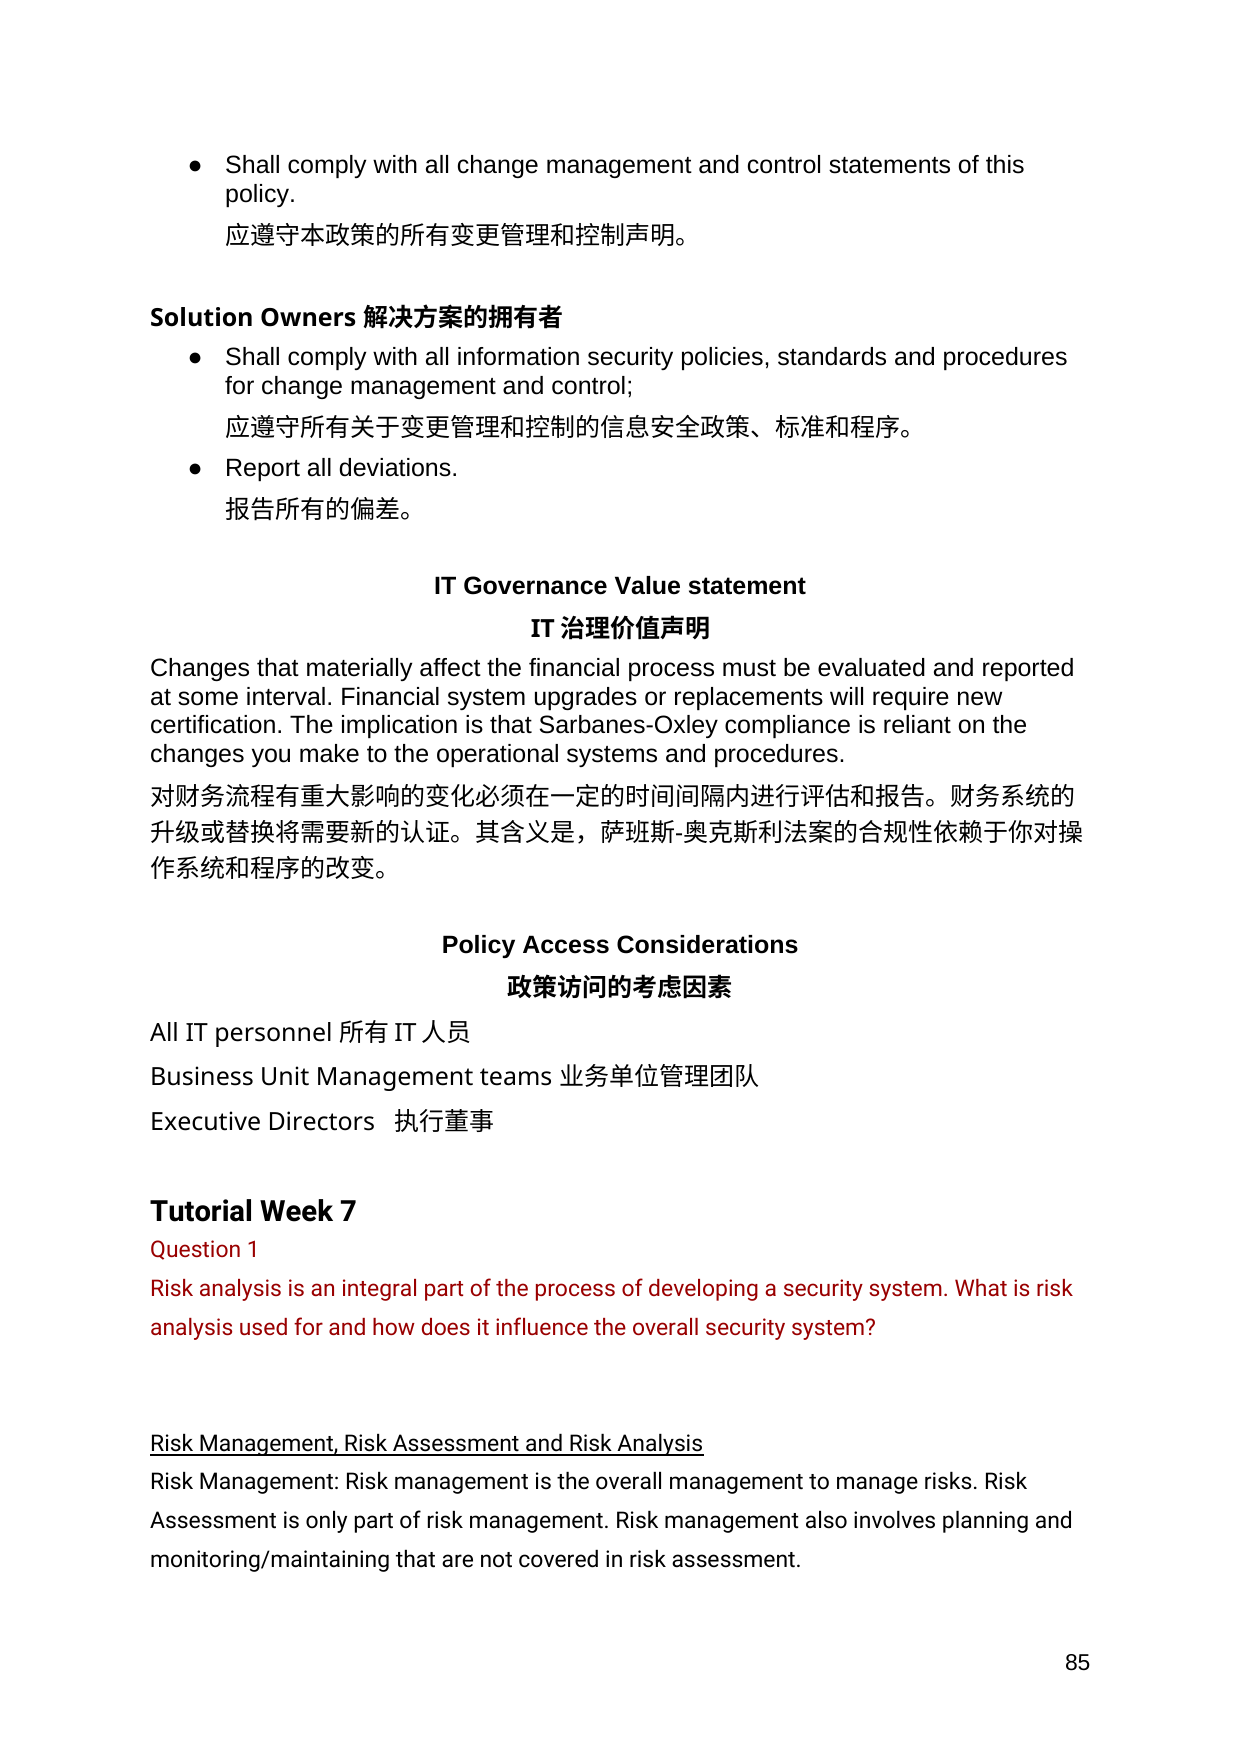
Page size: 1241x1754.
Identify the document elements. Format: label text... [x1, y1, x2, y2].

text 应遵守本政策的所有变更管理和控制声明。 [225, 216, 1090, 252]
text Risk Management, Risk Assessment and Risk Analysis [150, 1427, 1090, 1461]
text Policy Access Considerations [150, 930, 1090, 959]
text 报告所有的偏差。 [225, 489, 1090, 526]
text Question 1 [150, 1234, 1090, 1267]
list Shall comply with all change management and control statements of this policy. [187, 150, 1090, 207]
text Changes that materially affect the financial process must be evaluated and reported at some interval. Financial system upgrades or replacements will require new certification. The implication is that Sarbanes-Oxley compliance is reliant on the changes you make to the operational systems and procedures. [150, 653, 1090, 768]
text IT治理价值声明 [150, 608, 1090, 644]
text Business Unit Management teams 业务单位管理团队 [150, 1057, 1090, 1093]
text IT Governance Value statement [150, 571, 1090, 600]
text 政策访问的考虑因素 [150, 967, 1090, 1004]
subtitle Tutorial Week 7 [150, 1191, 1090, 1234]
text Solution Owners 解决方案的拥有者 [150, 297, 1090, 334]
text 对财务流程有重大影响的变化必须在一定的时间间隔内进行评估和报告。财务系统的升级或替换将需要新的认证。其含义是，萨班斯-奥克斯利法案的合规性依赖于你对操作系统和程序的改变。 [150, 776, 1090, 885]
list Shall comply with all information security policies, standards and procedures for change management and control; [187, 342, 1090, 399]
text 应遵守所有关于变更管理和控制的信息安全政策、标准和程序。 [225, 408, 1090, 444]
text Executive Directors 执行董事 [150, 1101, 1090, 1137]
text All IT personnel 所有IT人员 [150, 1012, 1090, 1048]
list Report all deviations. [187, 452, 1090, 481]
text Risk Management: Risk management is the overall management to manage risks. Risk Assessment is only part of risk management. Risk management also involves planning and monitoring/maintaining that are not covered in risk assessment. [150, 1466, 1090, 1577]
text Risk analysis is an integral part of the process of developing a security system. What is risk analysis used for and how does it influence the overall security system? [150, 1272, 1090, 1345]
